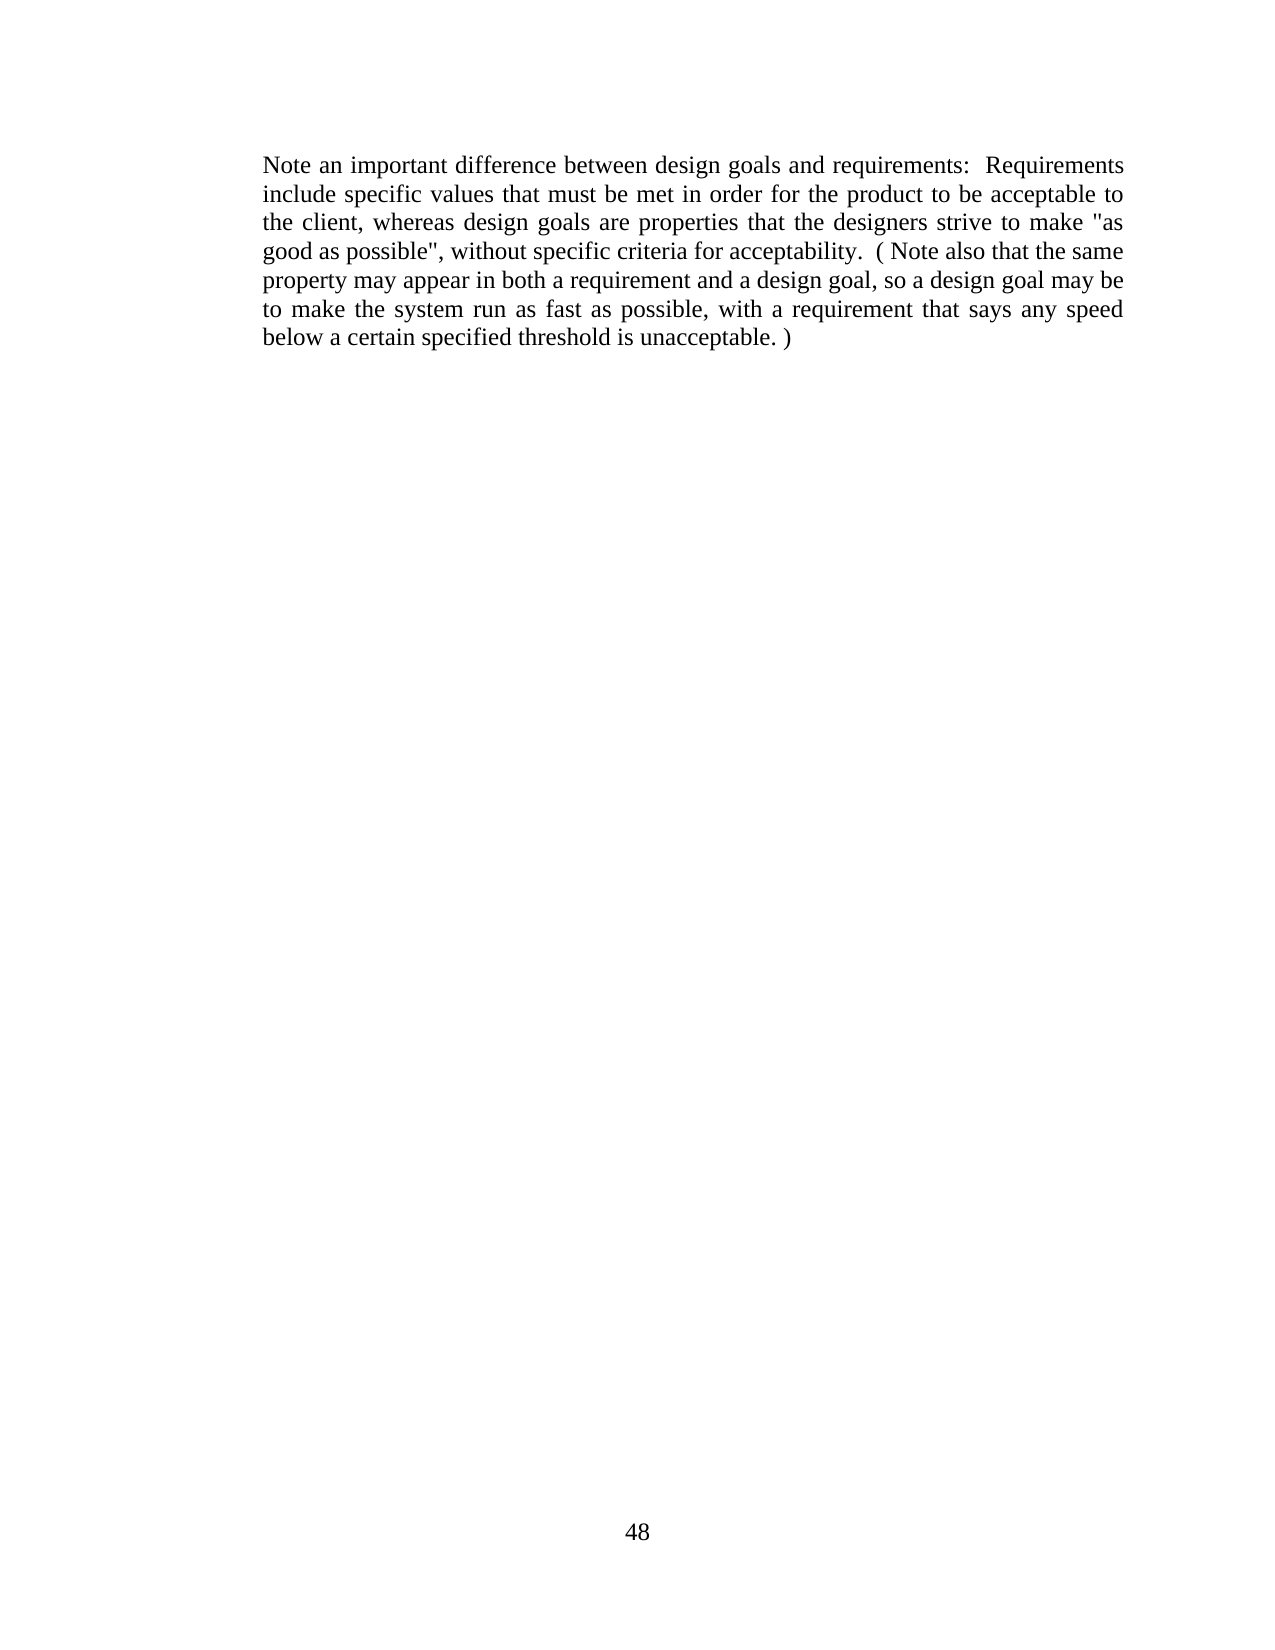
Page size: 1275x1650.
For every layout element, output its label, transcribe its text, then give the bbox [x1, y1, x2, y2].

text Note an important difference between design goals and requirements: Requirements include specific values that must be met in order for the product to be acceptable to the client, whereas design goals are properties that the designers strive to make "as good as possible", without specific criteria for acceptability. ( Note also that the same property may appear in both a requirement and a design goal, so a design goal may be to make the system run as fast as possible, with a requirement that says any speed below a certain specified threshold is unacceptable. ) [262, 150, 1125, 351]
